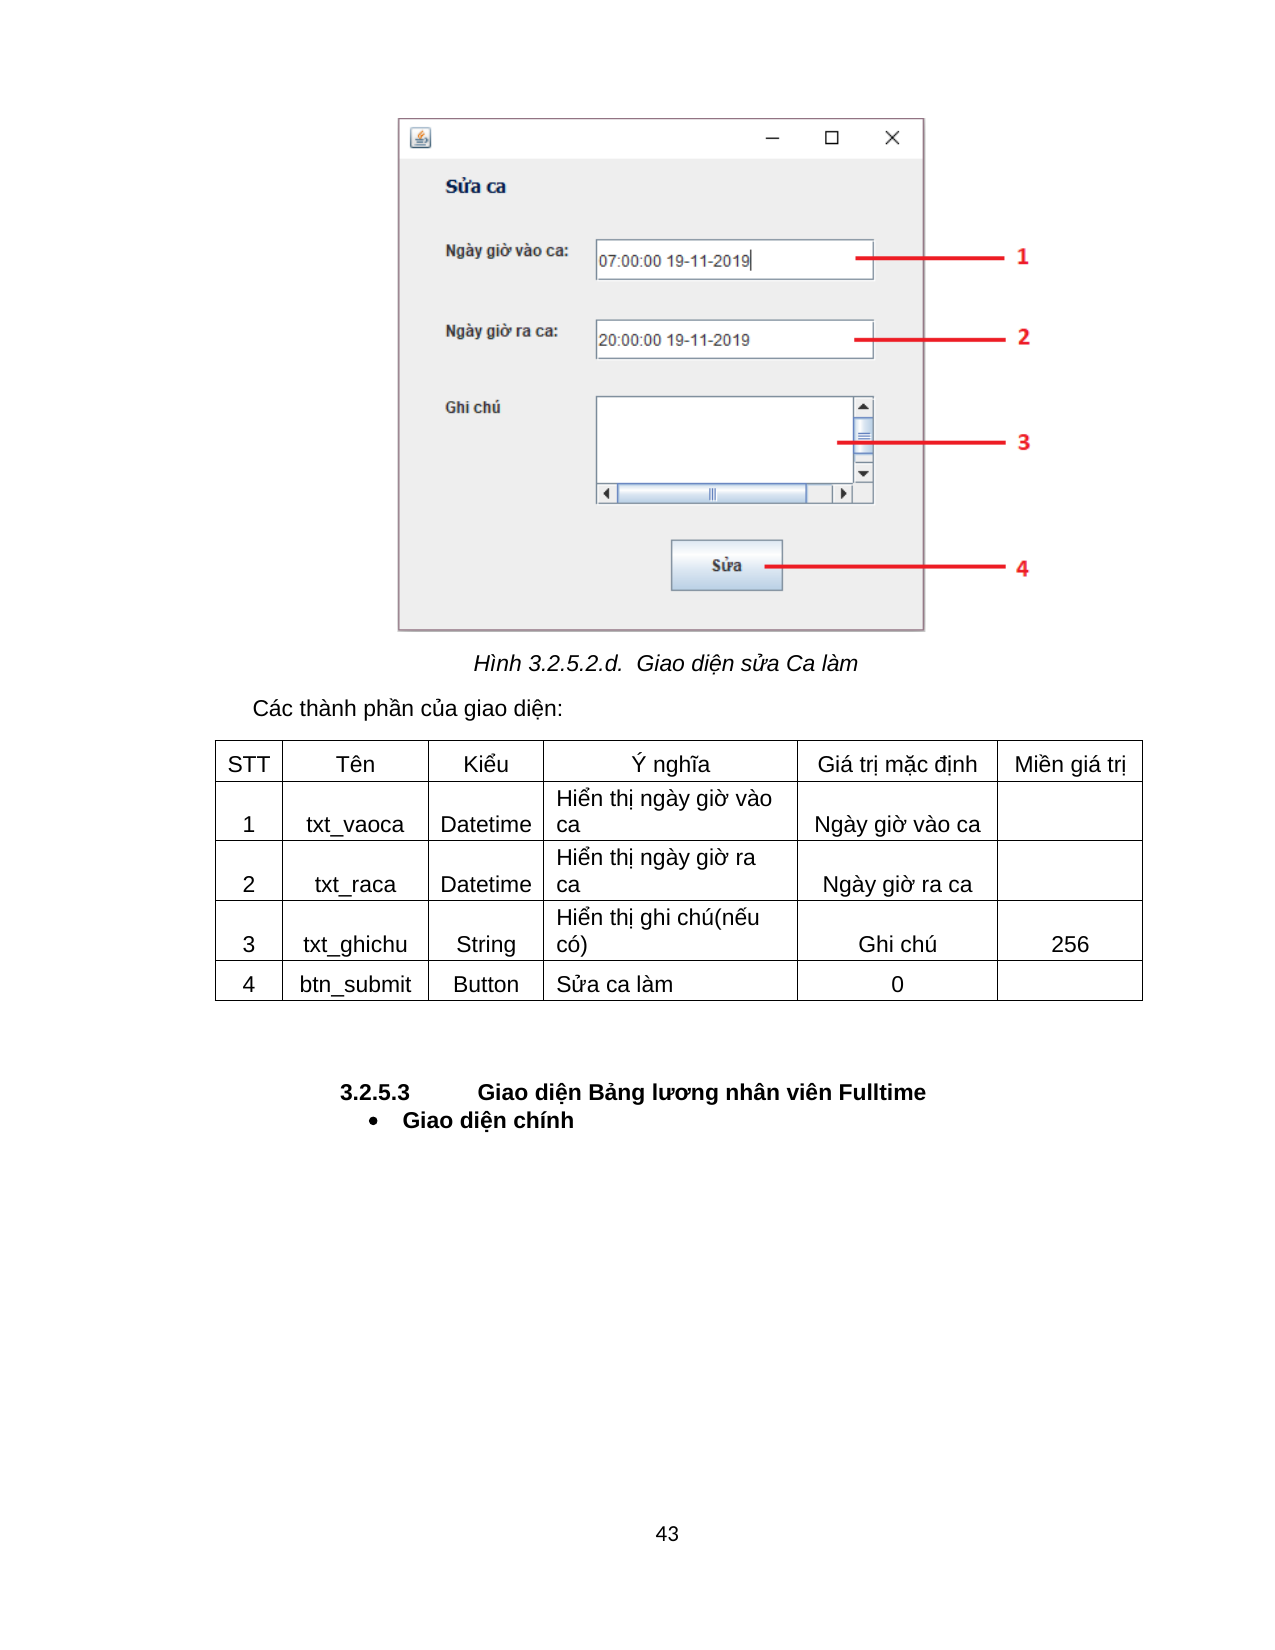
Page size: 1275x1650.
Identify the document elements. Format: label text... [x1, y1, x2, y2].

table_cell Datetime [429, 841, 543, 900]
text Các thành phần của giao diện: [252, 695, 1157, 722]
table_cell 2 [216, 841, 282, 900]
table_cell Hiển thị ngày giờ vào ca [544, 782, 797, 840]
table_header STT [216, 741, 282, 781]
table_cell [998, 961, 1142, 1000]
table_cell 3 [216, 901, 282, 960]
table_cell 1 [216, 782, 282, 840]
table_cell btn_submit [283, 961, 428, 1000]
table_cell [998, 841, 1142, 900]
table_cell Datetime [429, 782, 543, 840]
list Giao diện Bảng lương nhân viên Fulltime [252, 1079, 1157, 1105]
table_cell 4 [216, 961, 282, 1000]
table_header Kiểu [429, 741, 543, 781]
table_header Giá trị mặc định [798, 741, 997, 781]
table_header Ý nghĩa [544, 741, 797, 781]
table_cell 256 [998, 901, 1142, 960]
table_header Tên [283, 741, 428, 781]
table_cell Hiển thị ngày giờ ra ca [544, 841, 797, 900]
text Hình 3.2.5.2.d. Giao diện sửa Ca làm [177, 650, 1157, 676]
table_cell [998, 782, 1142, 840]
table_cell Ghi chú [798, 901, 997, 960]
table_cell txt_ghichu [283, 901, 428, 960]
table_cell 0 [798, 961, 997, 1000]
table_cell Ngày giờ ra ca [798, 841, 997, 900]
table_cell Button [429, 961, 543, 1000]
table_cell Hiển thị ghi chú(nếu có) [544, 901, 797, 960]
table_cell Sửa ca làm [544, 961, 797, 1000]
table_cell String [429, 901, 543, 960]
list Giao diện chính [252, 1107, 1157, 1134]
table_header Miền giá trị [998, 741, 1142, 781]
table_cell Ngày giờ vào ca [798, 782, 997, 840]
picture [397, 118, 1055, 632]
table_cell txt_vaoca [283, 782, 428, 840]
table_cell txt_raca [283, 841, 428, 900]
